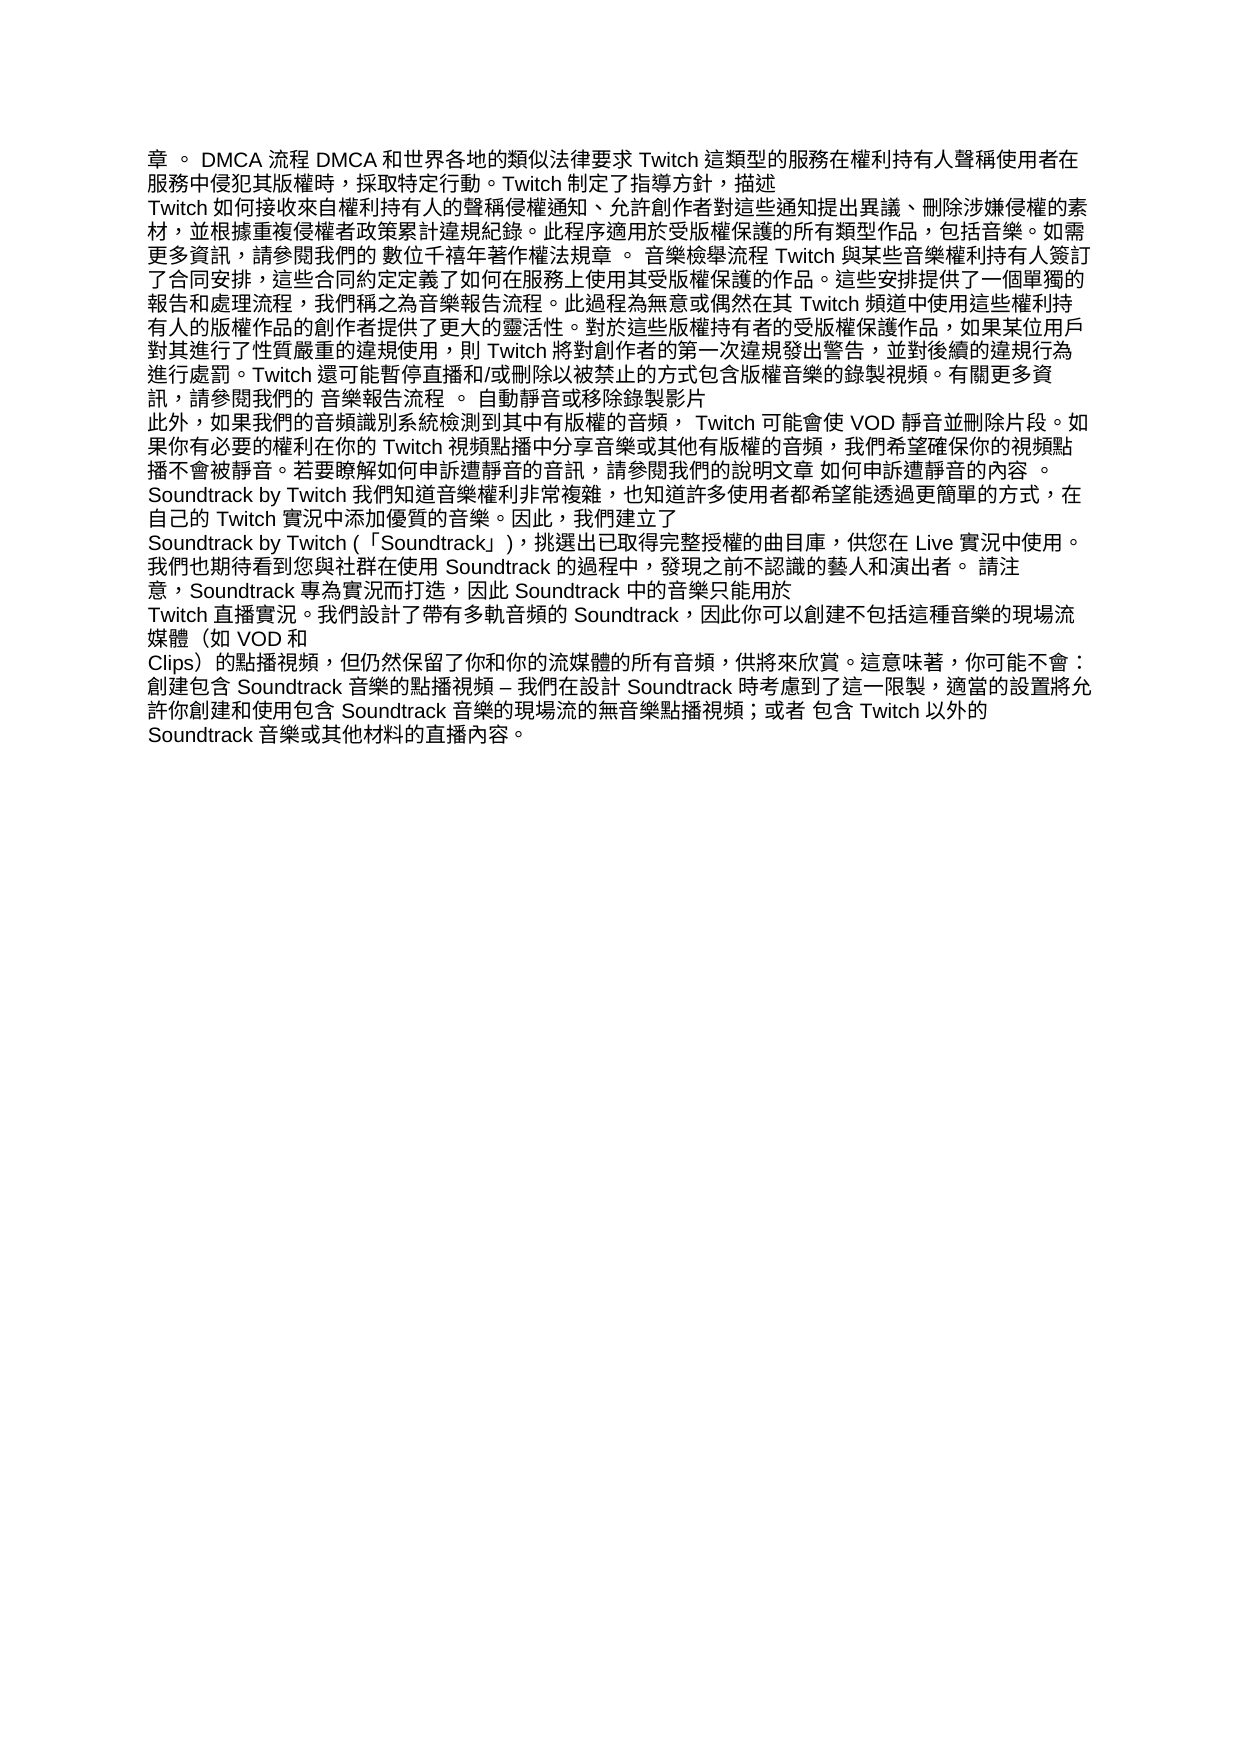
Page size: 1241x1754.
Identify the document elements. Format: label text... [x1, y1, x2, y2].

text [148, 148, 1093, 196]
text Twitch 直播實況。我們設計了帶有多軌音頻的 Soundtrack，因此你可以創建不包括這種音樂的現場流媒體（如 VOD 和 [148, 603, 1093, 651]
text 此外，如果我們的音頻識別系統檢測到其中有版權的音頻， Twitch 可能會使 VOD 靜音並刪除片段。如果你有必要的權利在你的 Twitch 視頻點播中分享音樂或其他有版權的音頻，我們希望確保你的視頻點播不會被靜音。若要瞭解如何申訴遭靜音的音訊，請參閱我們的說明文章 如何申訴遭靜音的內容 。 [148, 411, 1093, 483]
text Clips）的點播視頻，但仍然保留了你和你的流媒體的所有音頻，供將來欣賞。這意味著，你可能不會： 創建包含 Soundtrack 音樂的點播視頻 – 我們在設計 Soundtrack 時考慮到了這一限製，適當的設置將允許你創建和使用包含 Soundtrack 音樂的現場流的無音樂點播視頻；或者 包含 Twitch 以外的 Soundtrack 音樂或其他材料的直播內容。 [148, 651, 1093, 747]
text Twitch 如何接收來自權利持有人的聲稱侵權通知、允許創作者對這些通知提出異議、刪除涉嫌侵權的素材，並根據重複侵權者政策累計違規紀錄。此程序適用於受版權保護的所有類型作品，包括音樂。如需更多資訊，請參閱我們的 數位千禧年著作權法規章 。 音樂檢舉流程 Twitch 與某些音樂權利持有人簽訂了合同安排，這些合同約定定義了如何在服務上使用其受版權保護的作品。這些安排提供了一個單獨的報告和處理流程，我們稱之為音樂報告流程。此過程為無意或偶然在其 Twitch 頻道中使用這些權利持有人的版權作品的創作者提供了更大的靈活性。對於這些版權持有者的受版權保護作品，如果某位用戶對其進行了性質嚴重的違規使用，則 Twitch 將對創作者的第一次違規發出警告，並對後續的違規行為進行處罰。Twitch 還可能暫停直播和/或刪除以被禁止的方式包含版權音樂的錄製視頻。有關更多資訊，請參閱我們的 音樂報告流程 。 自動靜音或移除錄製影片 [148, 196, 1093, 411]
text Soundtrack by Twitch 我們知道音樂權利非常複雜，也知道許多使用者都希望能透過更簡單的方式，在自己的 Twitch 實況中添加優質的音樂。因此，我們建立了 [148, 483, 1093, 531]
text Soundtrack by Twitch (「Soundtrack」)，挑選出已取得完整授權的曲目庫，供您在 Live 實況中使用。我們也期待看到您與社群在使用 Soundtrack 的過程中，發現之前不認識的藝人和演出者。 請注意，Soundtrack 專為實況而打造，因此 Soundtrack 中的音樂只能用於 [148, 531, 1093, 603]
